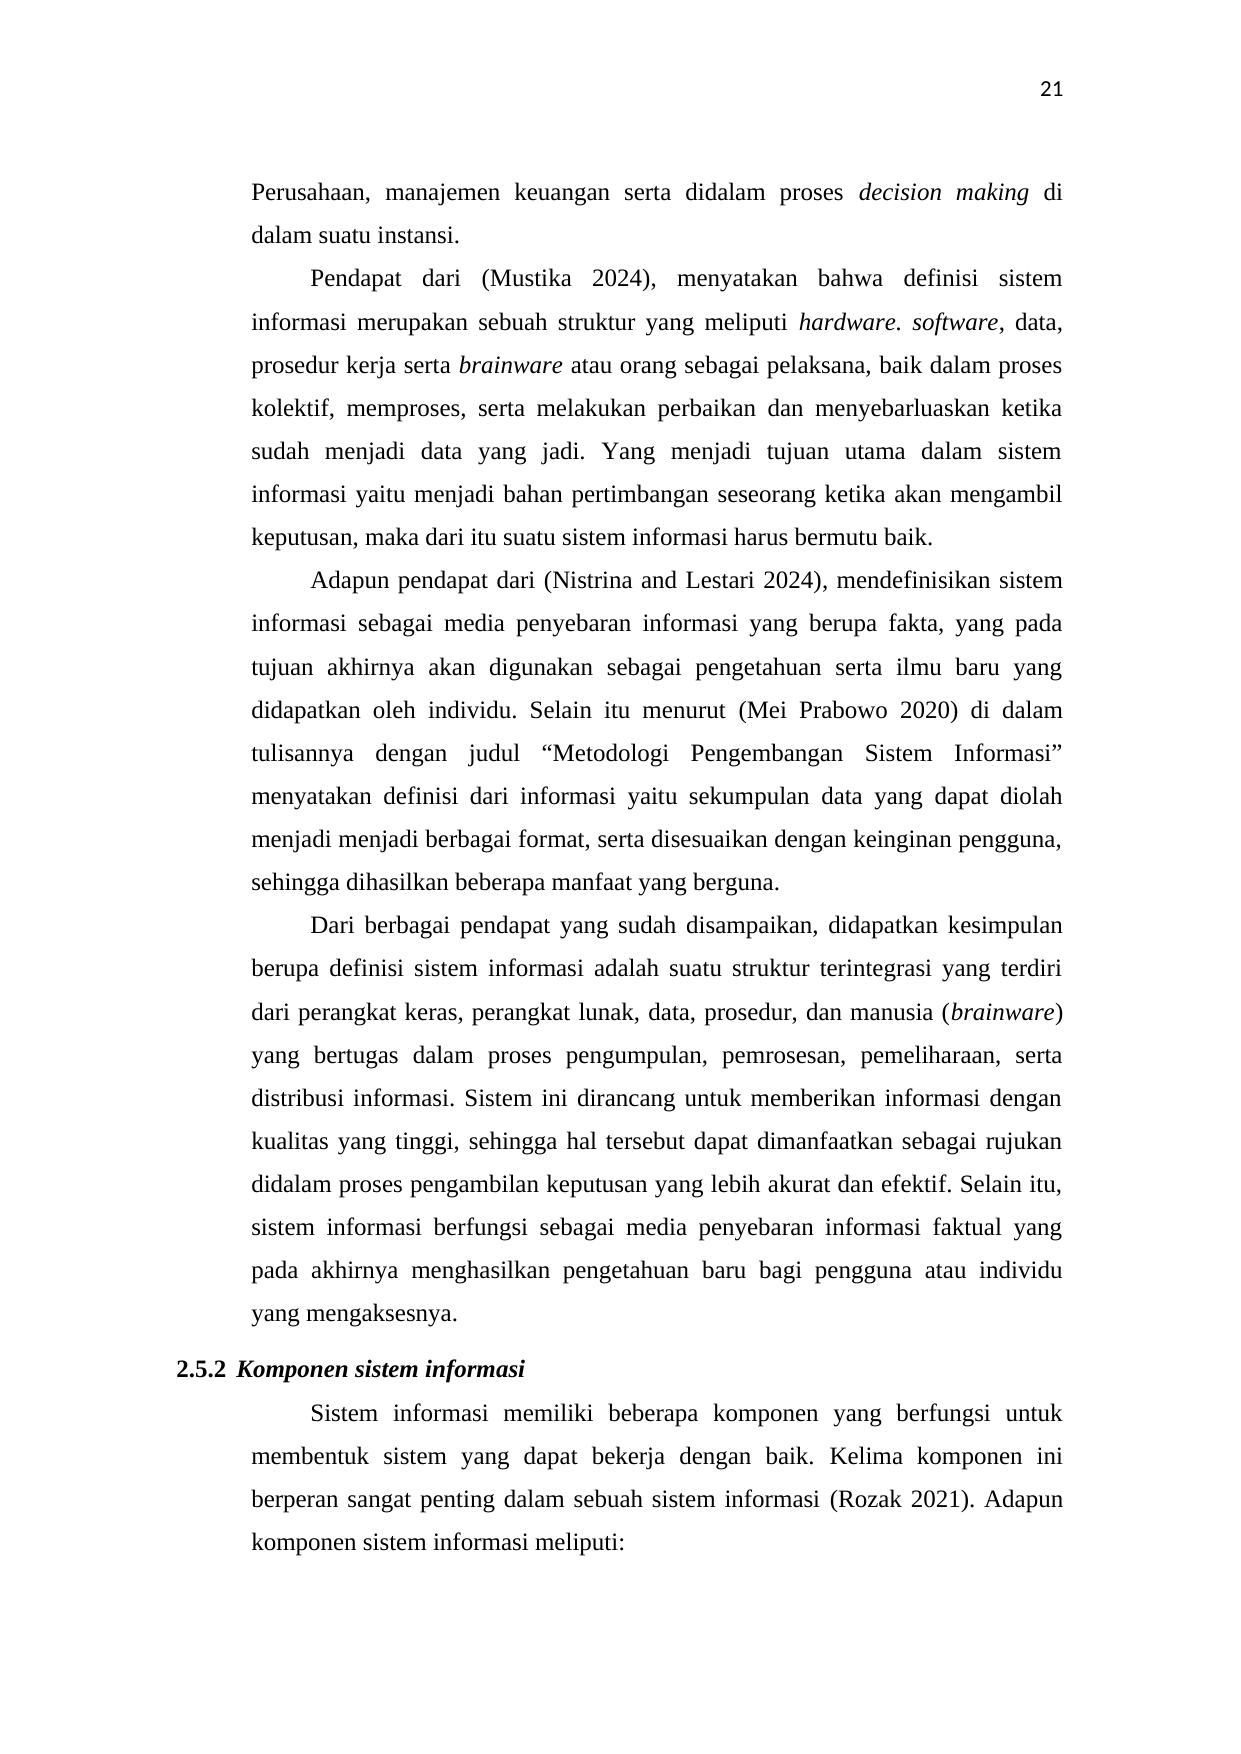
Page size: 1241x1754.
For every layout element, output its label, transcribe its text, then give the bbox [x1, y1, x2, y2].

text Sistem informasi memiliki beberapa komponen yang berfungsi untuk membentuk sistem yang dapat bekerja dengan baik. Kelima komponen ini berperan sangat penting dalam sebuah sistem informasi (Rozak 2021). Adapun komponen sistem informasi meliputi: [251, 1398, 1063, 1556]
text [251, 177, 1063, 249]
text Adapun pendapat dari (Nistrina and Lestari 2024), mendefinisikan sistem informasi sebagai media penyebaran informasi yang berupa fakta, yang pada tujuan akhirnya akan digunakan sebagai pengetahuan serta ilmu baru yang didapatkan oleh individu. Selain itu menurut (Mei Prabowo 2020) di dalam tulisannya dengan judul “Metodologi Pengembangan Sistem Informasi” menyatakan definisi dari informasi yaitu sekumpulan data yang dapat diolah menjadi menjadi berbagai format, serta disesuaikan dengan keinginan pengguna, sehingga dihasilkan beberapa manfaat yang berguna. [251, 565, 1063, 896]
subtitle Komponen sistem informasi [176, 1354, 1063, 1383]
text Pendapat dari (Mustika 2024), menyatakan bahwa definisi sistem informasi merupakan sebuah struktur yang meliputi hardware. software, data, prosedur kerja serta brainware atau orang sebagai pelaksana, baik dalam proses kolektif, memproses, serta melakukan perbaikan dan menyebarluaskan ketika sudah menjadi data yang jadi. Yang menjadi tujuan utama dalam sistem informasi yaitu menjadi bahan pertimbangan seseorang ketika akan mengambil keputusan, maka dari itu suatu sistem informasi harus bermutu baik. [251, 263, 1063, 551]
text Dari berbagai pendapat yang sudah disampaikan, didapatkan kesimpulan berupa definisi sistem informasi adalah suatu struktur terintegrasi yang terdiri dari perangkat keras, perangkat lunak, data, prosedur, dan manusia (brainware) yang bertugas dalam proses pengumpulan, pemrosesan, pemeliharaan, serta distribusi informasi. Sistem ini dirancang untuk memberikan informasi dengan kualitas yang tinggi, sehingga hal tersebut dapat dimanfaatkan sebagai rujukan didalam proses pengambilan keputusan yang lebih akurat dan efektif. Selain itu, sistem informasi berfungsi sebagai media penyebaran informasi faktual yang pada akhirnya menghasilkan pengetahuan baru bagi pengguna atau individu yang mengaksesnya. [251, 910, 1063, 1327]
